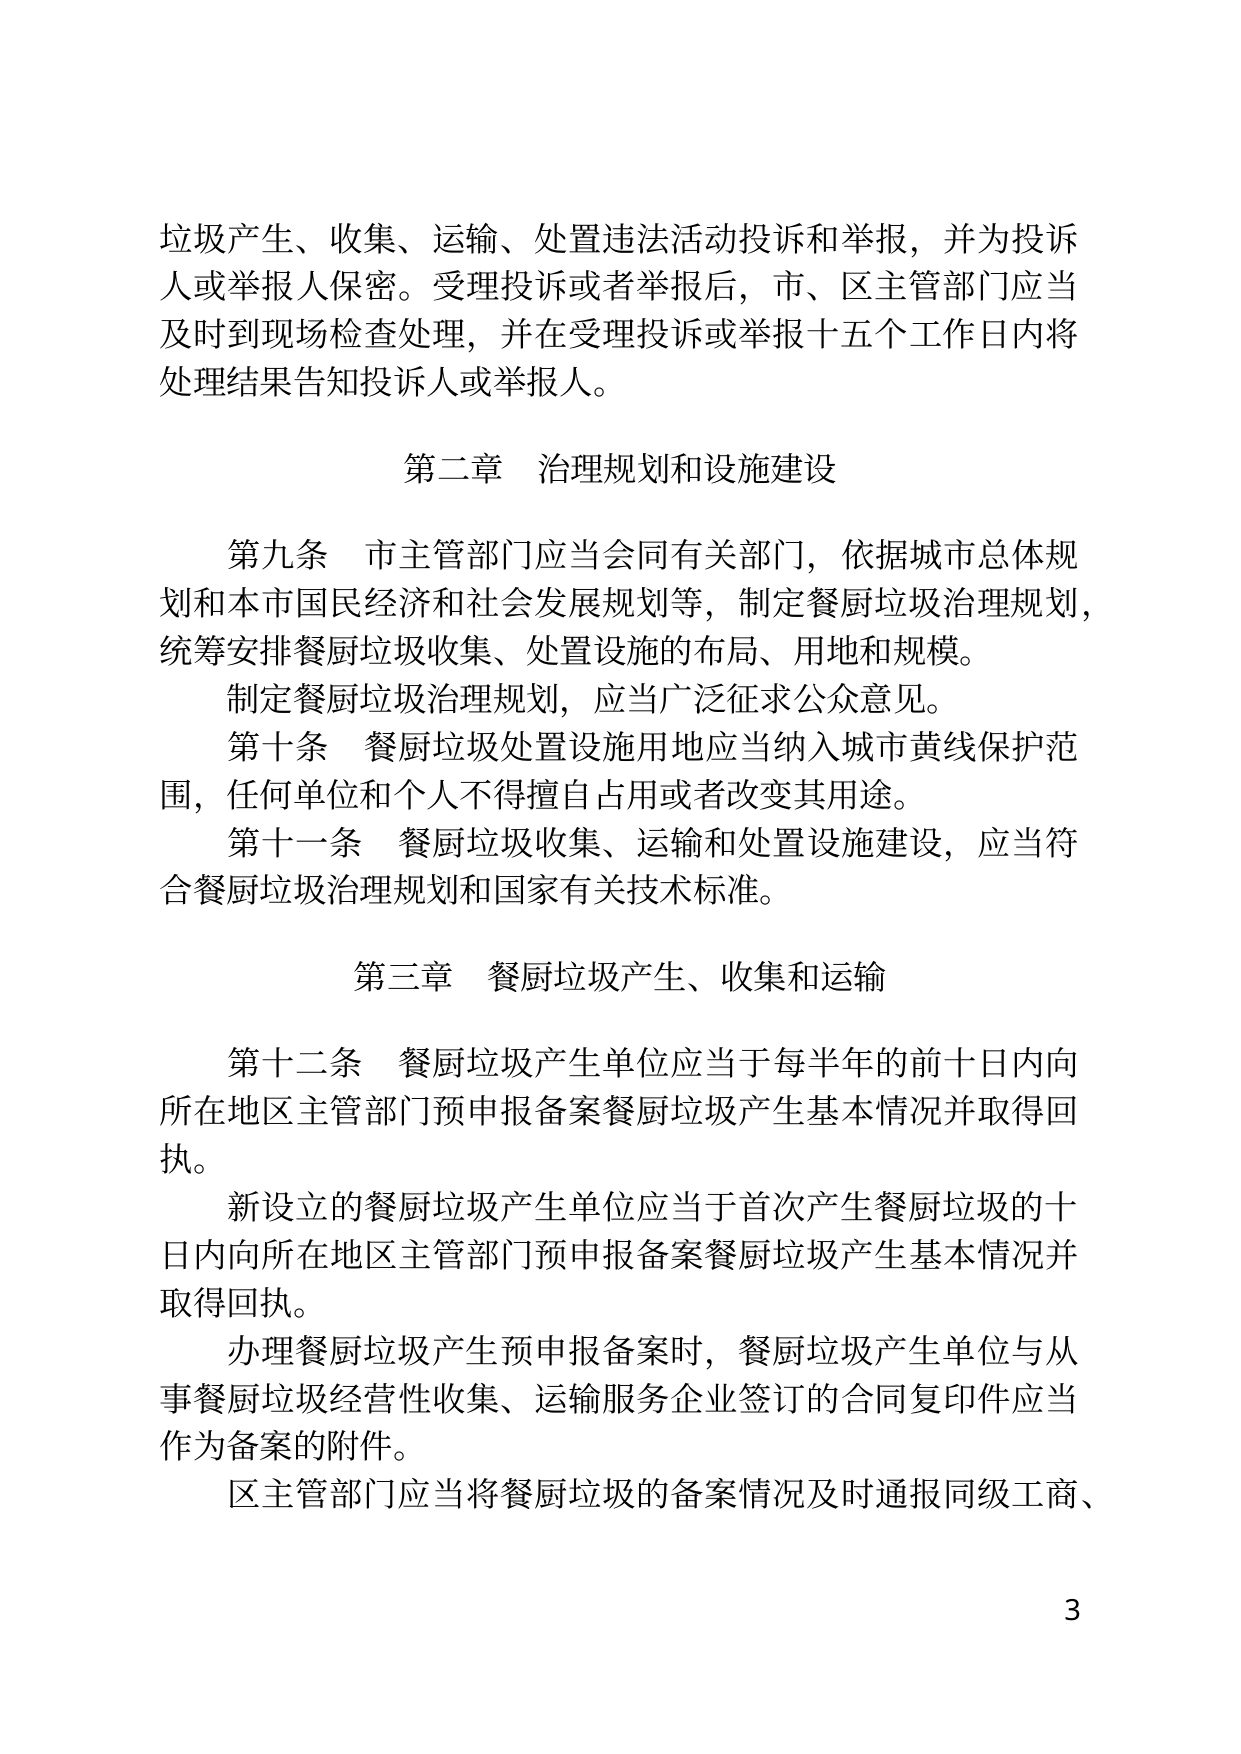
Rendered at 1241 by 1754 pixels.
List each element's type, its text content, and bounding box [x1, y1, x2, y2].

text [159, 1468, 1081, 1516]
text 第十二条 餐厨垃圾产生单位应当于每半年的前十日内向所在地区主管部门预申报备案餐厨垃圾产生基本情况并取得回执。 [159, 1037, 1081, 1181]
text 新设立的餐厨垃圾产生单位应当于首次产生餐厨垃圾的十日内向所在地区主管部门预申报备案餐厨垃圾产生基本情况并取得回执。 [159, 1181, 1081, 1325]
text 第十条 餐厨垃圾处置设施用地应当纳入城市黄线保护范围，任何单位和个人不得擅自占用或者改变其用途。 [159, 721, 1081, 817]
text 第九条 市主管部门应当会同有关部门，依据城市总体规划和本市国民经济和社会发展规划等，制定餐厨垃圾治理规划，统筹安排餐厨垃圾收集、处置设施的布局、用地和规模。 [159, 529, 1081, 673]
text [159, 213, 1081, 404]
text 第二章 治理规划和设施建设 [159, 443, 1081, 491]
text 办理餐厨垃圾产生预申报备案时，餐厨垃圾产生单位与从事餐厨垃圾经营性收集、运输服务企业签订的合同复印件应当作为备案的附件。 [159, 1325, 1081, 1468]
text 制定餐厨垃圾治理规划，应当广泛征求公众意见。 [159, 673, 1081, 721]
text 第十一条 餐厨垃圾收集、运输和处置设施建设，应当符合餐厨垃圾治理规划和国家有关技术标准。 [159, 817, 1081, 912]
text 第三章 餐厨垃圾产生、收集和运输 [159, 951, 1081, 999]
